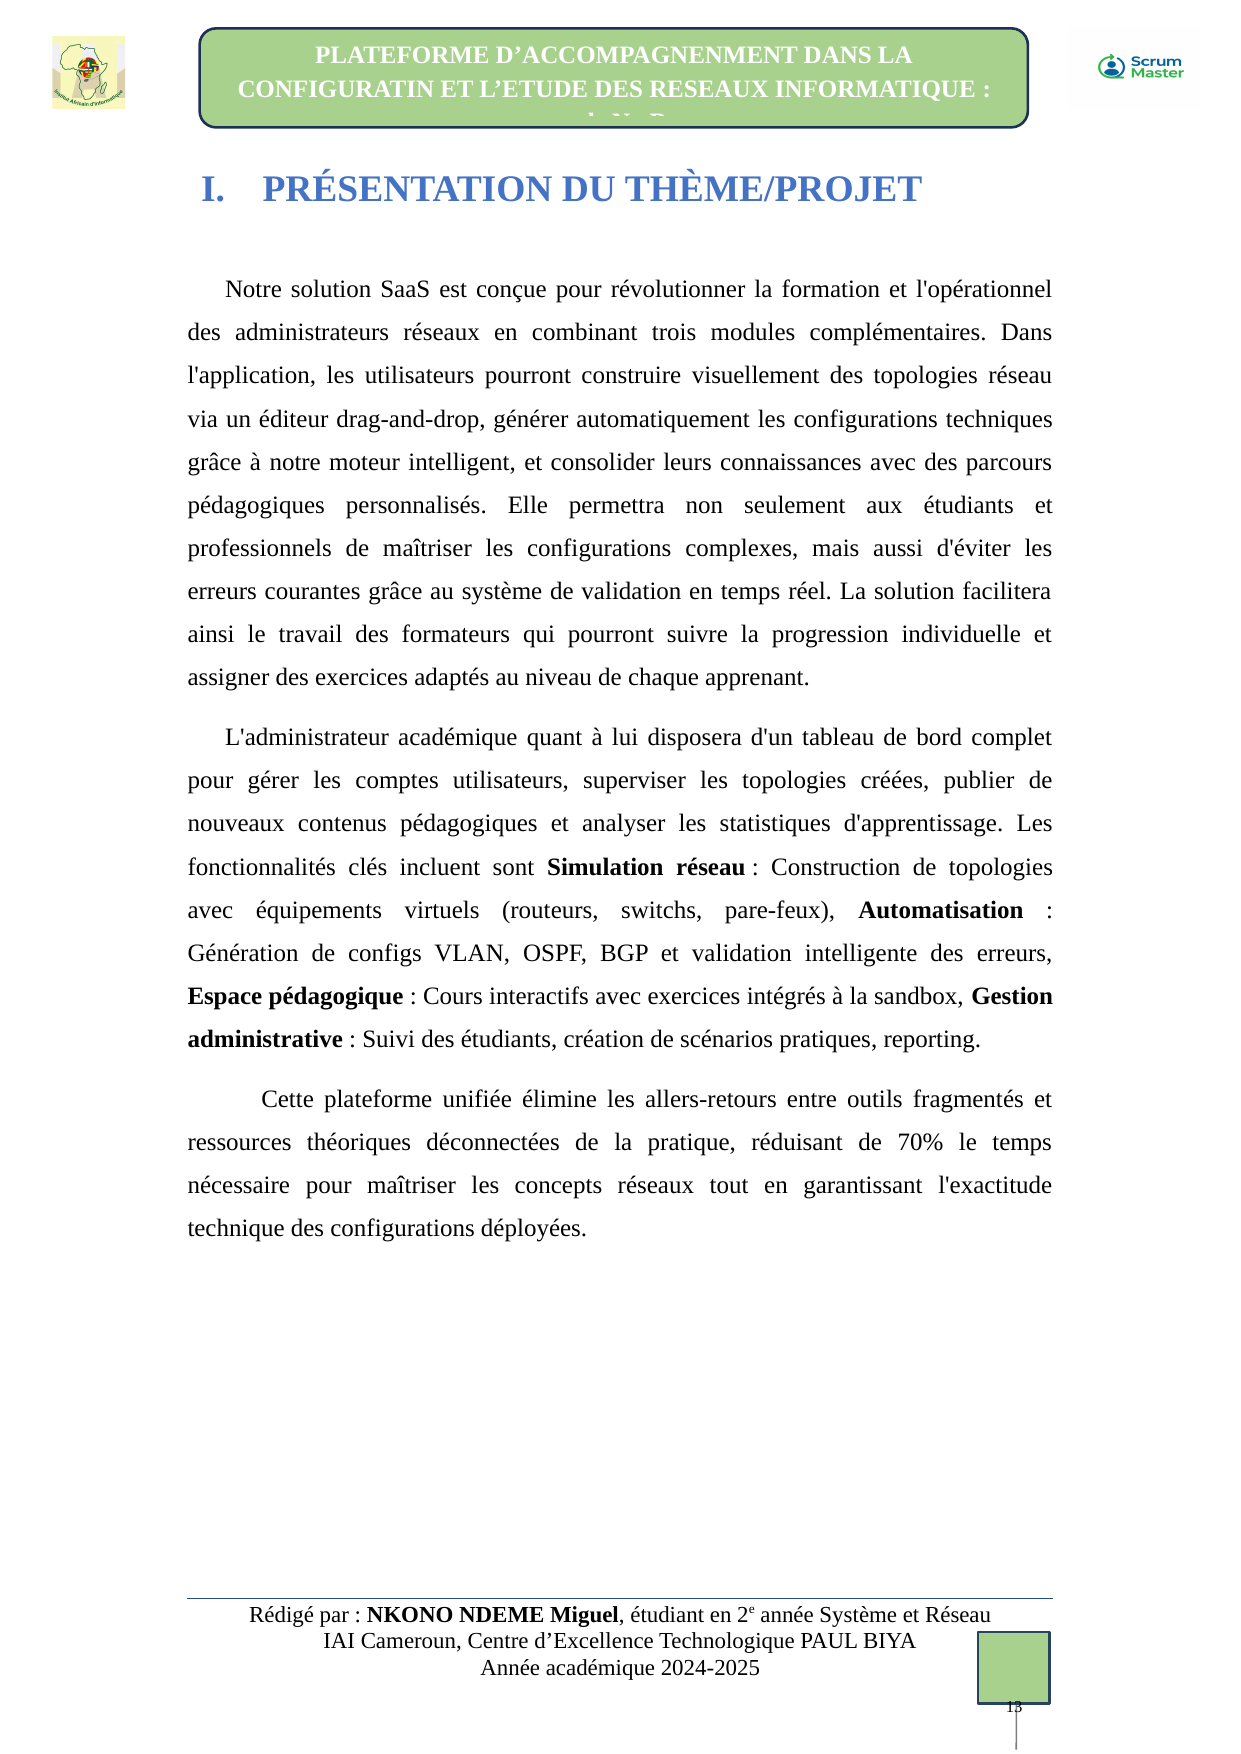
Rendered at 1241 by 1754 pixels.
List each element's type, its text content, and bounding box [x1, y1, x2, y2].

subtitle PRÉSENTATION DU THÈME/PROJET [225, 167, 1053, 210]
text L'administrateur académique quant à lui disposera d'un tableau de bord complet pour gérer les comptes utilisateurs, superviser les topologies créées, publier de nouveaux contenus pédagogiques et analyser les statistiques d'apprentissage. Les fonctionnalités clés incluent sont Simulation réseau : Construction de topologies avec équipements virtuels (routeurs, switchs, pare-feux), Automatisation : Génération de configs VLAN, OSPF, BGP et validation intelligente des erreurs, Espace pédagogique : Cours interactifs avec exercices intégrés à la sandbox, Gestion administrative : Suivi des étudiants, création de scénarios pratiques, reporting. [187, 722, 1053, 1053]
picture [52, 36, 126, 109]
picture [1068, 27, 1200, 109]
text Notre solution SaaS est conçue pour révolutionner la formation et l'opérationnel des administrateurs réseaux en combinant trois modules complémentaires. Dans l'application, les utilisateurs pourront construire visuellement des topologies réseau via un éditeur drag-and-drop, générer automatiquement les configurations techniques grâce à notre moteur intelligent, et consolider leurs connaissances avec des parcours pédagogiques personnalisés. Elle permettra non seulement aux étudiants et professionnels de maîtriser les configurations complexes, mais aussi d'éviter les erreurs courantes grâce au système de validation en temps réel. La solution facilitera ainsi le travail des formateurs qui pourront suivre la progression individuelle et assigner des exercices adaptés au niveau de chaque apprenant. [187, 274, 1053, 691]
text Cette plateforme unifiée élimine les allers-retours entre outils fragmentés et ressources théoriques déconnectées de la pratique, réduisant de 70% le temps nécessaire pour maîtriser les concepts réseaux tout en garantissant l'exactitude technique des configurations déployées. [187, 1084, 1053, 1242]
